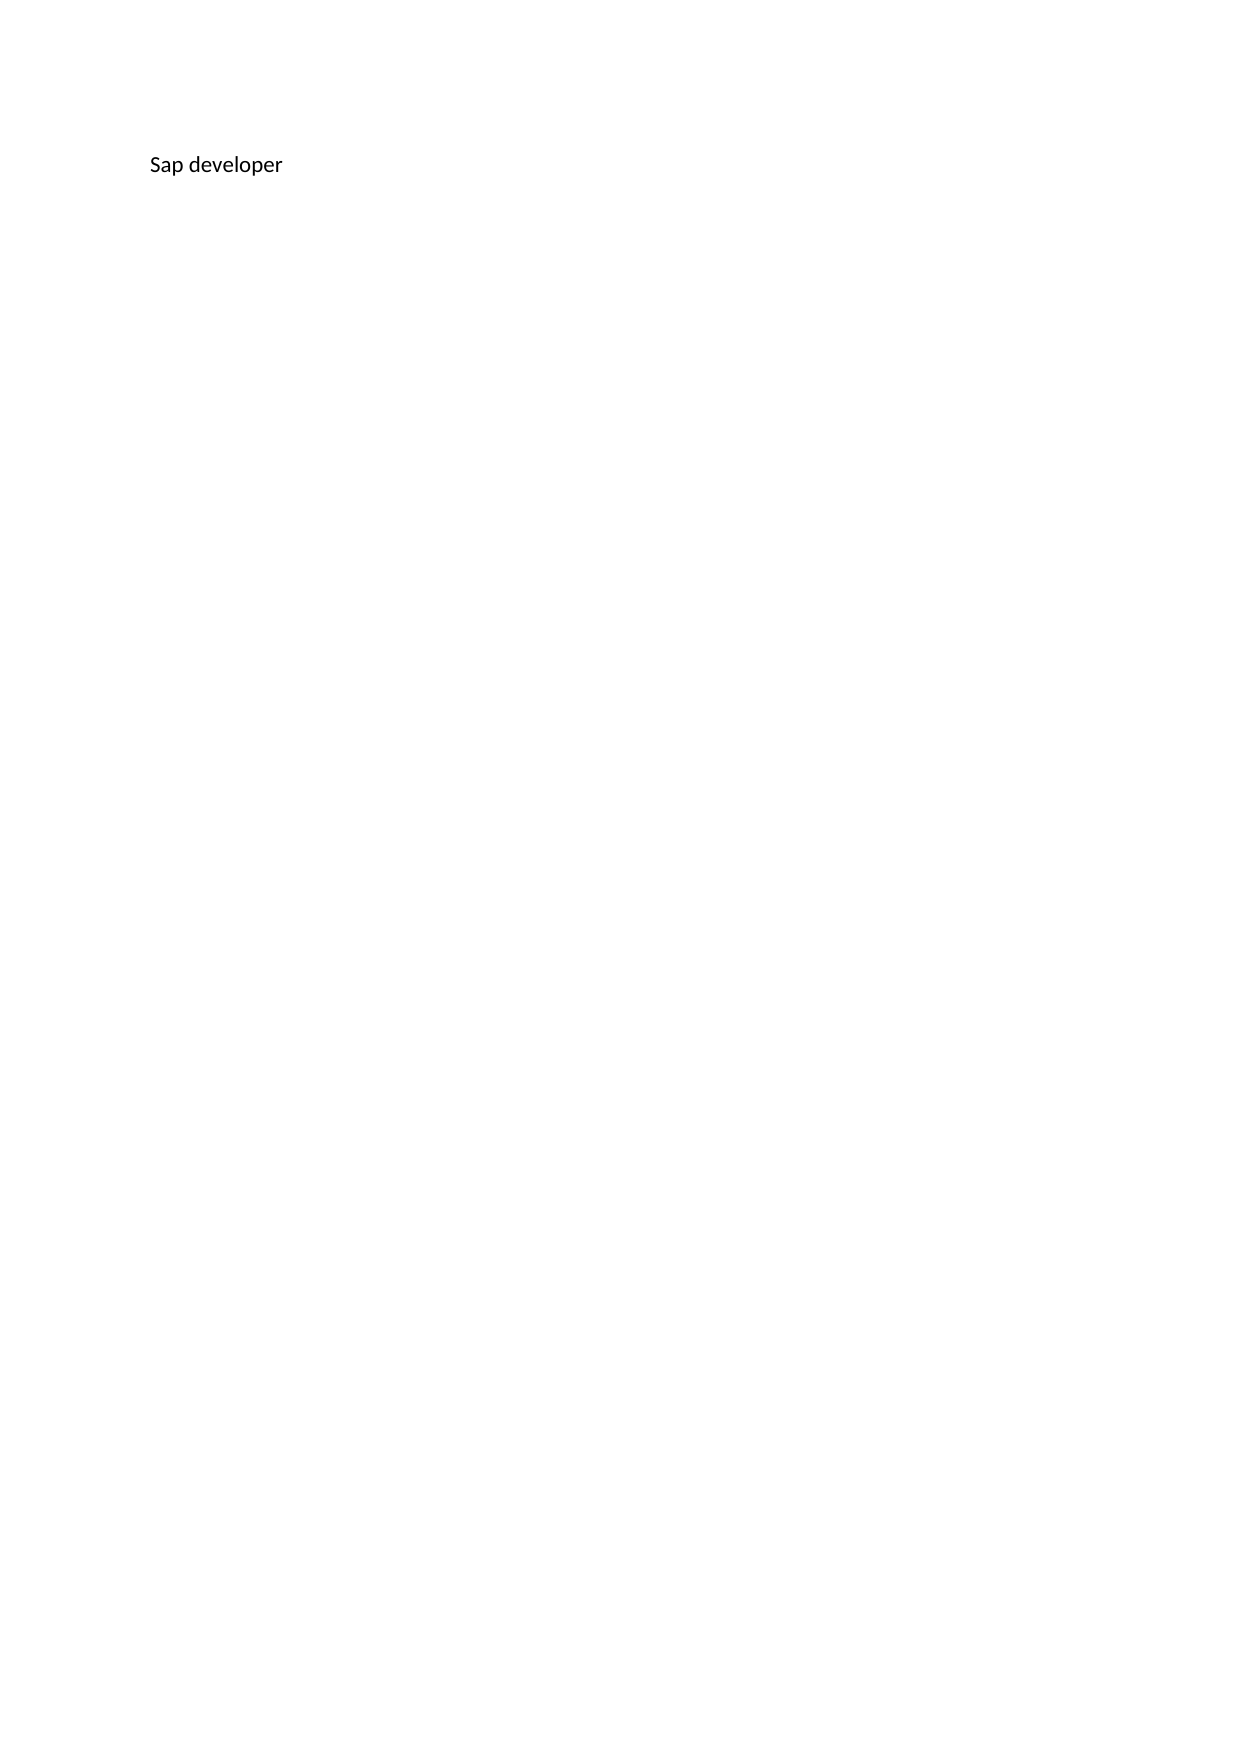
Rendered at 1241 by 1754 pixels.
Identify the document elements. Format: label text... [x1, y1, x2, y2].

text Sap developer [150, 150, 1090, 178]
